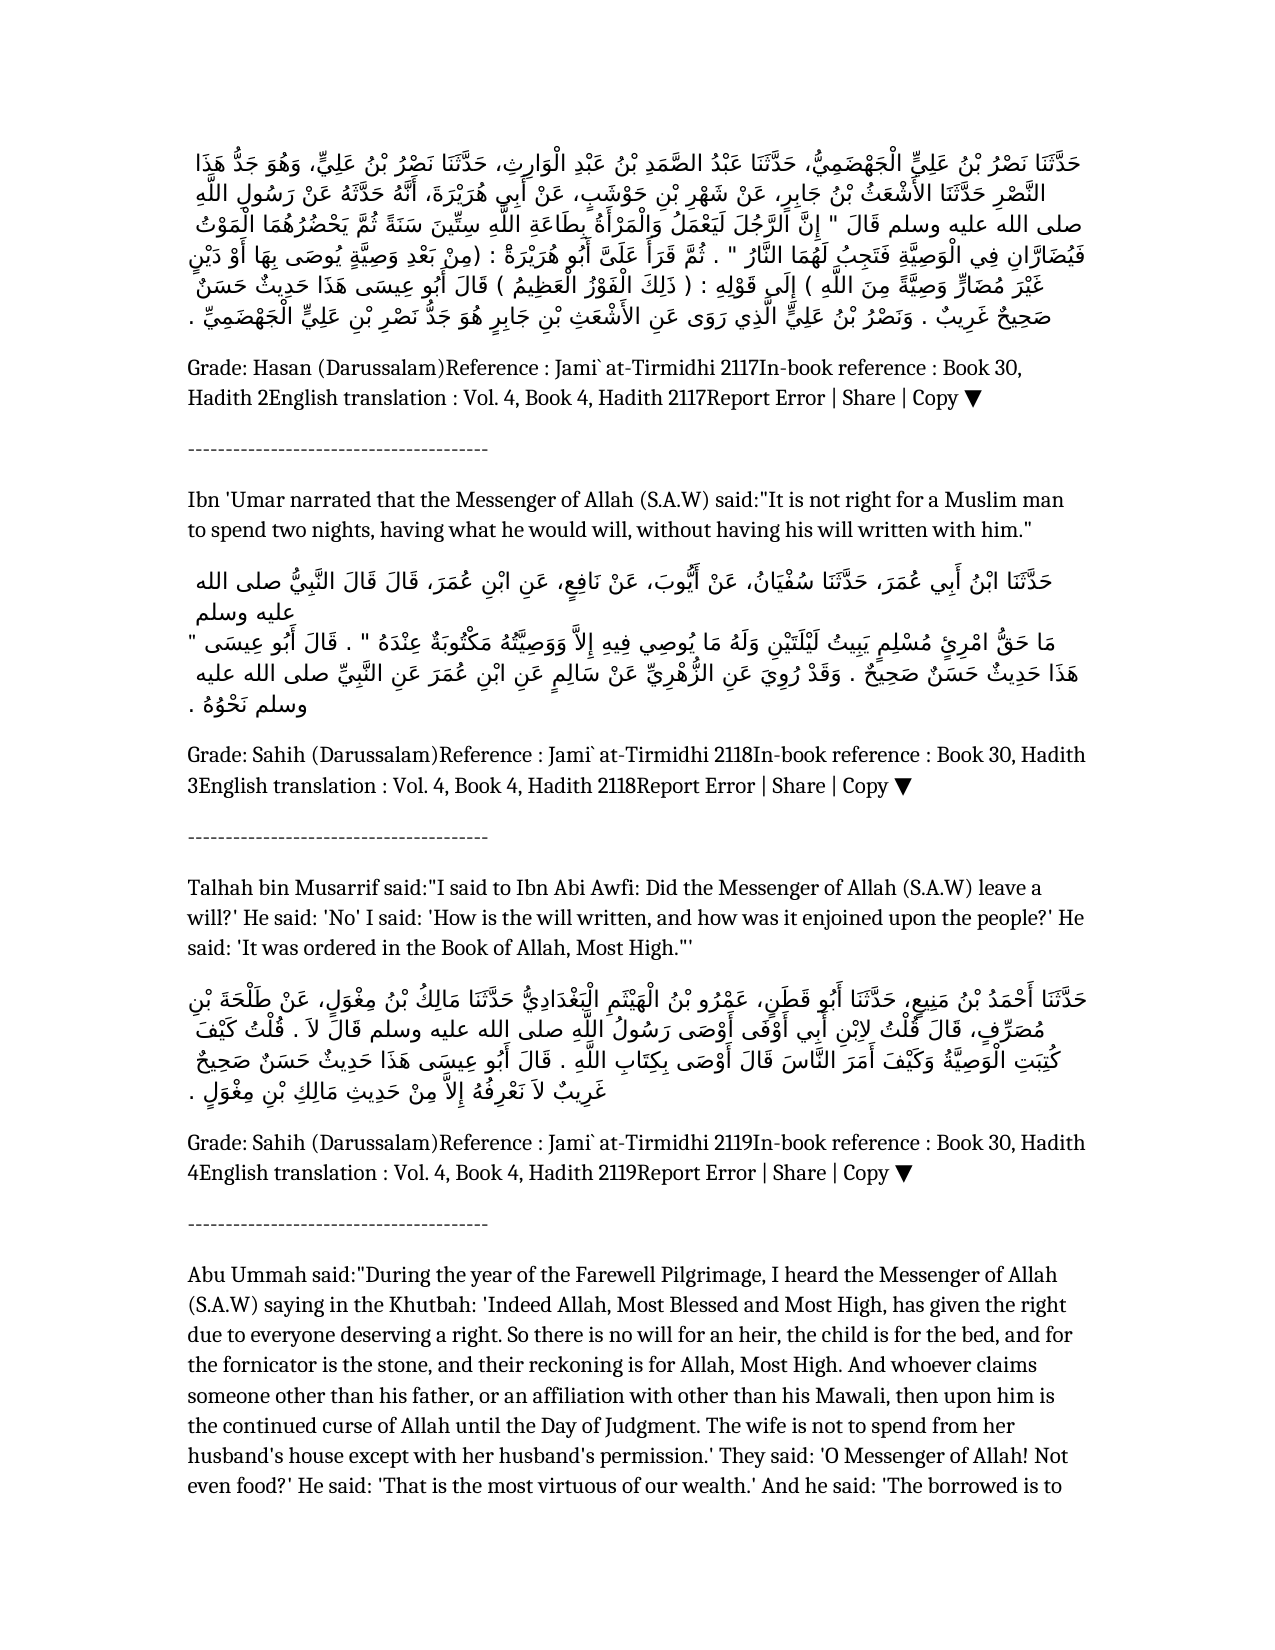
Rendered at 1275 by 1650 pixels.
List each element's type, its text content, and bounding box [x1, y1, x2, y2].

text ---------------------------------------- [187, 1211, 1087, 1237]
text حَدَّثَنَا أَحْمَدُ بْنُ مَنِيعٍ، حَدَّثَنَا أَبُو قَطَنٍ، عَمْرُو بْنُ الْهَيْثَمِ الْبَغْدَادِيُّ حَدَّثَنَا مَالِكُ بْنُ مِغْوَلٍ، عَنْ طَلْحَةَ بْنِ مُصَرِّفٍ، قَالَ قُلْتُ لاِبْنِ أَبِي أَوْفَى أَوْصَى رَسُولُ اللَّهِ صلى الله عليه وسلم قَالَ لاَ ‏.‏ قُلْتُ كَيْفَ كُتِبَتِ الْوَصِيَّةُ وَكَيْفَ أَمَرَ النَّاسَ قَالَ أَوْصَى بِكِتَابِ اللَّهِ ‏.‏ قَالَ أَبُو عِيسَى هَذَا حَدِيثٌ حَسَنٌ صَحِيحٌ غَرِيبٌ لاَ نَعْرِفُهُ إِلاَّ مِنْ حَدِيثِ مَالِكِ بْنِ مِغْوَلٍ ‏.‏ [187, 986, 1087, 1104]
text ---------------------------------------- [187, 823, 1087, 850]
text Grade: Hasan (Darussalam)Reference : Jami` at-Tirmidhi 2117In-book reference : Book 30, Hadith 2English translation : Vol. 4, Book 4, Hadith 2117Report Error | Share | Copy ▼ [187, 354, 1087, 411]
text حَدَّثَنَا نَصْرُ بْنُ عَلِيٍّ الْجَهْضَمِيُّ، حَدَّثَنَا عَبْدُ الصَّمَدِ بْنُ عَبْدِ الْوَارِثِ، حَدَّثَنَا نَصْرُ بْنُ عَلِيٍّ، وَهُوَ جَدُّ هَذَا النَّصْرِ حَدَّثَنَا الأَشْعَثُ بْنُ جَابِرٍ، عَنْ شَهْرِ بْنِ حَوْشَبٍ، عَنْ أَبِي هُرَيْرَةَ، أَنَّهُ حَدَّثَهُ عَنْ رَسُولِ اللَّهِ صلى الله عليه وسلم قَالَ ‏"‏ إِنَّ الرَّجُلَ لَيَعْمَلُ وَالْمَرْأَةُ بِطَاعَةِ اللَّهِ سِتِّينَ سَنَةً ثُمَّ يَحْضُرُهُمَا الْمَوْتُ فَيُضَارَّانِ فِي الْوَصِيَّةِ فَتَجِبُ لَهُمَا النَّارُ ‏"‏ ‏.‏ ثُمَّ قَرَأَ عَلَىَّ أَبُو هُرَيْرَةَْ ‏:‏ ‏(‏مِنْ بَعْدِ وَصِيَّةٍ يُوصَى بِهَا أَوْ دَيْنٍ غَيْرَ مُضَارٍّ وَصِيَّةً مِنَ اللَّهِ ‏)‏ إِلَى قَوْلِهِ ‏:‏ ‏(‏ ذَلِكَ الْفَوْزُ الْعَظِيمُ ‏)‏ قَالَ أَبُو عِيسَى هَذَا حَدِيثٌ حَسَنٌ صَحِيحٌ غَرِيبٌ ‏.‏ وَنَصْرُ بْنُ عَلِيٍّ الَّذِي رَوَى عَنِ الأَشْعَثِ بْنِ جَابِرٍ هُوَ جَدُّ نَصْرِ بْنِ عَلِيٍّ الْجَهْضَمِيِّ ‏.‏ [187, 150, 1087, 330]
text Ibn 'Umar narrated that the Messenger of Allah (S.A.W) said:"It is not right for a Muslim man to spend two nights, having what he would will, without having his will written with him." [187, 487, 1087, 543]
text Talhah bin Musarrif said:"I said to Ibn Abi Awfi: Did the Messenger of Allah (S.A.W) leave a will?' He said: 'No' I said: 'How is the will written, and how was it enjoined upon the people?' He said: 'It was ordered in the Book of Allah, Most High."' [187, 874, 1087, 961]
text ---------------------------------------- [187, 436, 1087, 462]
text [187, 1262, 1087, 1499]
text حَدَّثَنَا ابْنُ أَبِي عُمَرَ، حَدَّثَنَا سُفْيَانُ، عَنْ أَيُّوبَ، عَنْ نَافِعٍ، عَنِ ابْنِ عُمَرَ، قَالَ قَالَ النَّبِيُّ صلى الله عليه وسلم ‏ "‏ مَا حَقُّ امْرِئٍ مُسْلِمٍ يَبِيتُ لَيْلَتَيْنِ وَلَهُ مَا يُوصِي فِيهِ إِلاَّ وَوَصِيَّتُهُ مَكْتُوبَةٌ عِنْدَهُ ‏"‏ ‏.‏ قَالَ أَبُو عِيسَى هَذَا حَدِيثٌ حَسَنٌ صَحِيحٌ ‏.‏ وَقَدْ رُوِيَ عَنِ الزُّهْرِيِّ عَنْ سَالِمٍ عَنِ ابْنِ عُمَرَ عَنِ النَّبِيِّ صلى الله عليه وسلم نَحْوُهُ ‏.‏ [187, 568, 1087, 717]
text Grade: Sahih (Darussalam)Reference : Jami` at-Tirmidhi 2119In-book reference : Book 30, Hadith 4English translation : Vol. 4, Book 4, Hadith 2119Report Error | Share | Copy ▼ [187, 1129, 1087, 1186]
text Grade: Sahih (Darussalam)Reference : Jami` at-Tirmidhi 2118In-book reference : Book 30, Hadith 3English translation : Vol. 4, Book 4, Hadith 2118Report Error | Share | Copy ▼ [187, 742, 1087, 799]
